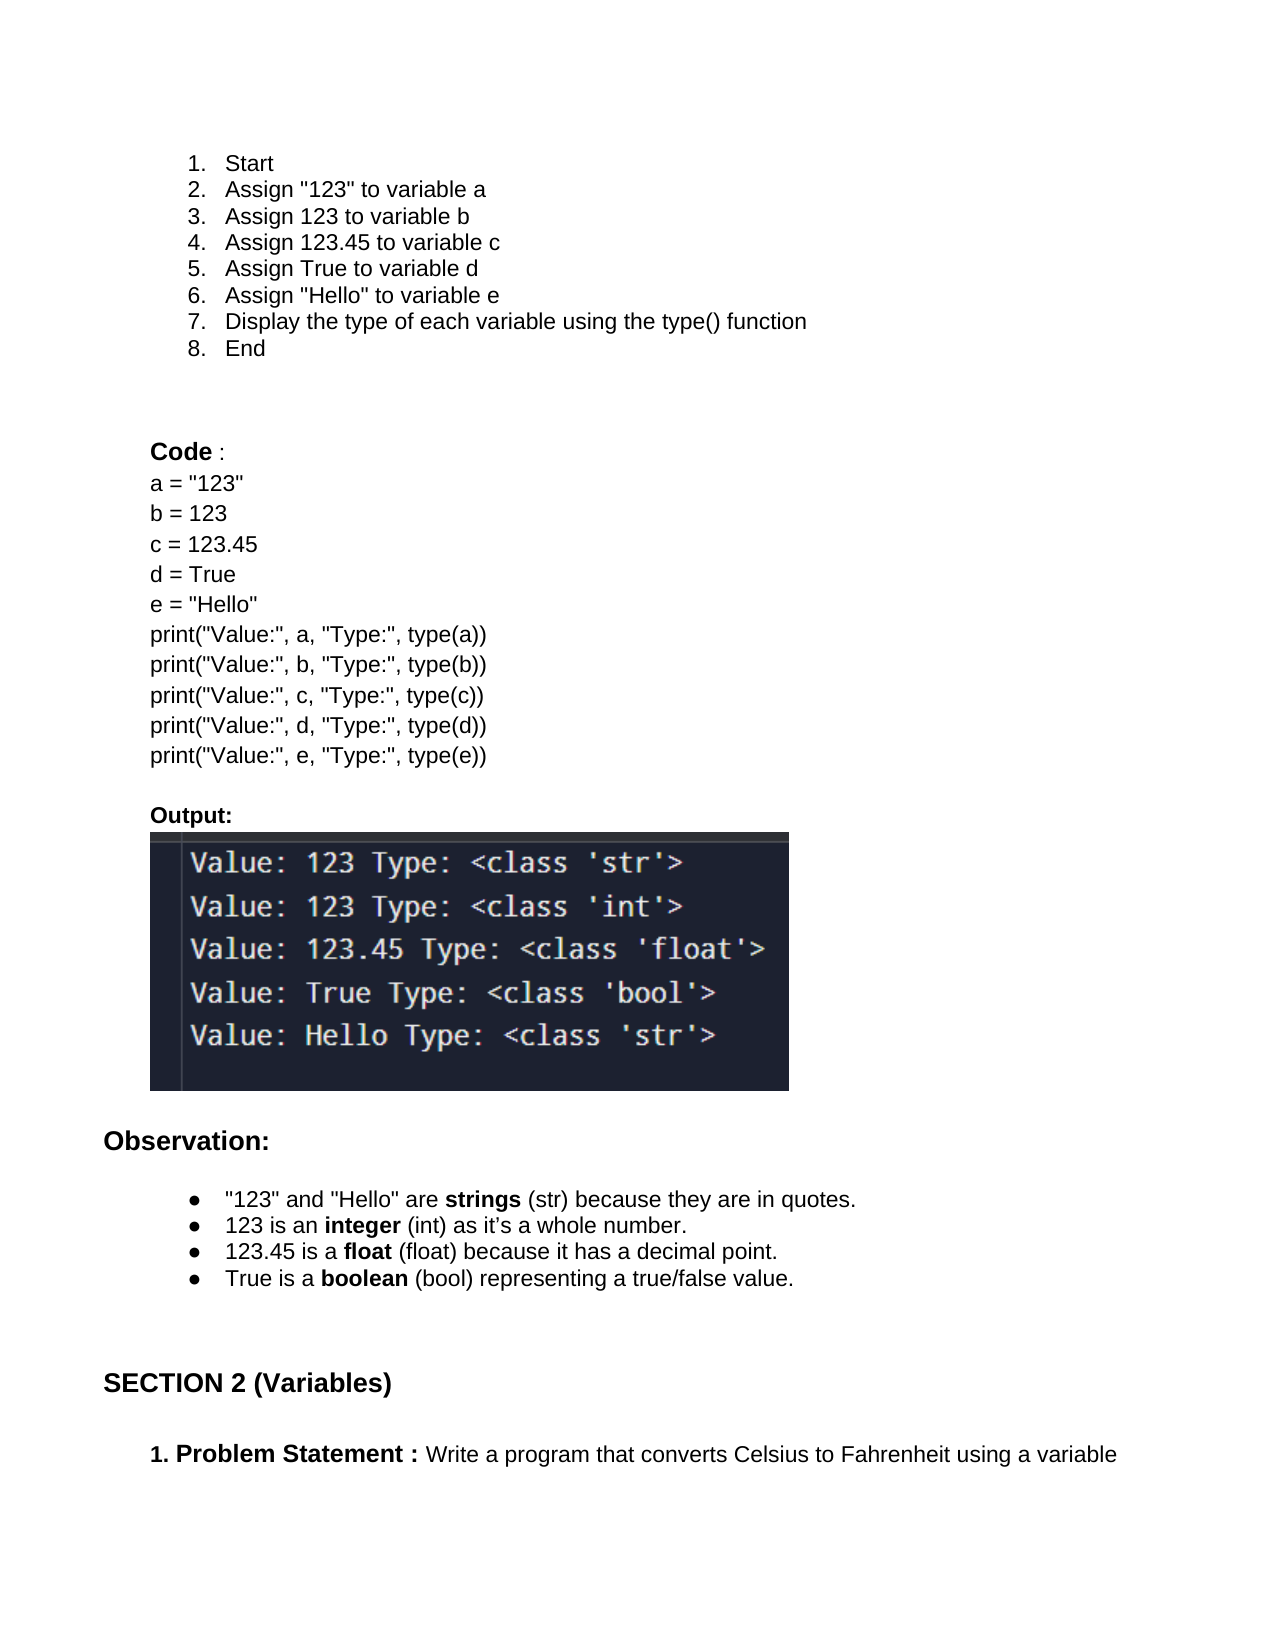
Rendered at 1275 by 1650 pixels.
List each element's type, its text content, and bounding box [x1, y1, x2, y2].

text Output: [150, 802, 1125, 829]
list Assign "Hello" to variable e [187, 282, 1125, 308]
list True is a boolean (bool) representing a true/false value. [187, 1264, 1125, 1291]
text Code : [150, 437, 1125, 466]
text d = True [150, 561, 1125, 587]
text SECTION 2 (Variables) [103, 1367, 1125, 1398]
list Assign 123.45 to variable c [187, 229, 1125, 255]
list Assign True to variable d [187, 255, 1125, 282]
list 123.45 is a float (float) because it has a decimal point. [187, 1238, 1125, 1264]
text b = 123 [150, 500, 1125, 527]
text e = "Hello" [150, 591, 1125, 617]
list 123 is an integer (int) as it’s a whole number. [187, 1212, 1125, 1238]
text c = 123.45 [150, 531, 1125, 557]
picture [150, 832, 789, 1091]
list "123" and "Hello" are strings (str) because they are in quotes. [187, 1186, 1125, 1212]
list Assign 123 to variable b [187, 203, 1125, 229]
text Observation: [103, 1124, 1125, 1156]
list End [187, 334, 1125, 361]
text 1. Problem Statement : Write a program that converts Celsius to Fahrenheit using a variable [150, 1439, 1125, 1468]
text print("Value:", a, "Type:", type(a)) [150, 621, 1125, 648]
list Display the type of each variable using the type() function [187, 308, 1125, 334]
text print("Value:", d, "Type:", type(d)) [150, 712, 1125, 738]
list Assign "123" to variable a [187, 176, 1125, 203]
text print("Value:", c, "Type:", type(c)) [150, 682, 1125, 708]
text print("Value:", b, "Type:", type(b)) [150, 651, 1125, 678]
text a = "123" [150, 470, 1125, 497]
text print("Value:", e, "Type:", type(e)) [150, 742, 1125, 768]
list Start [187, 150, 1125, 176]
